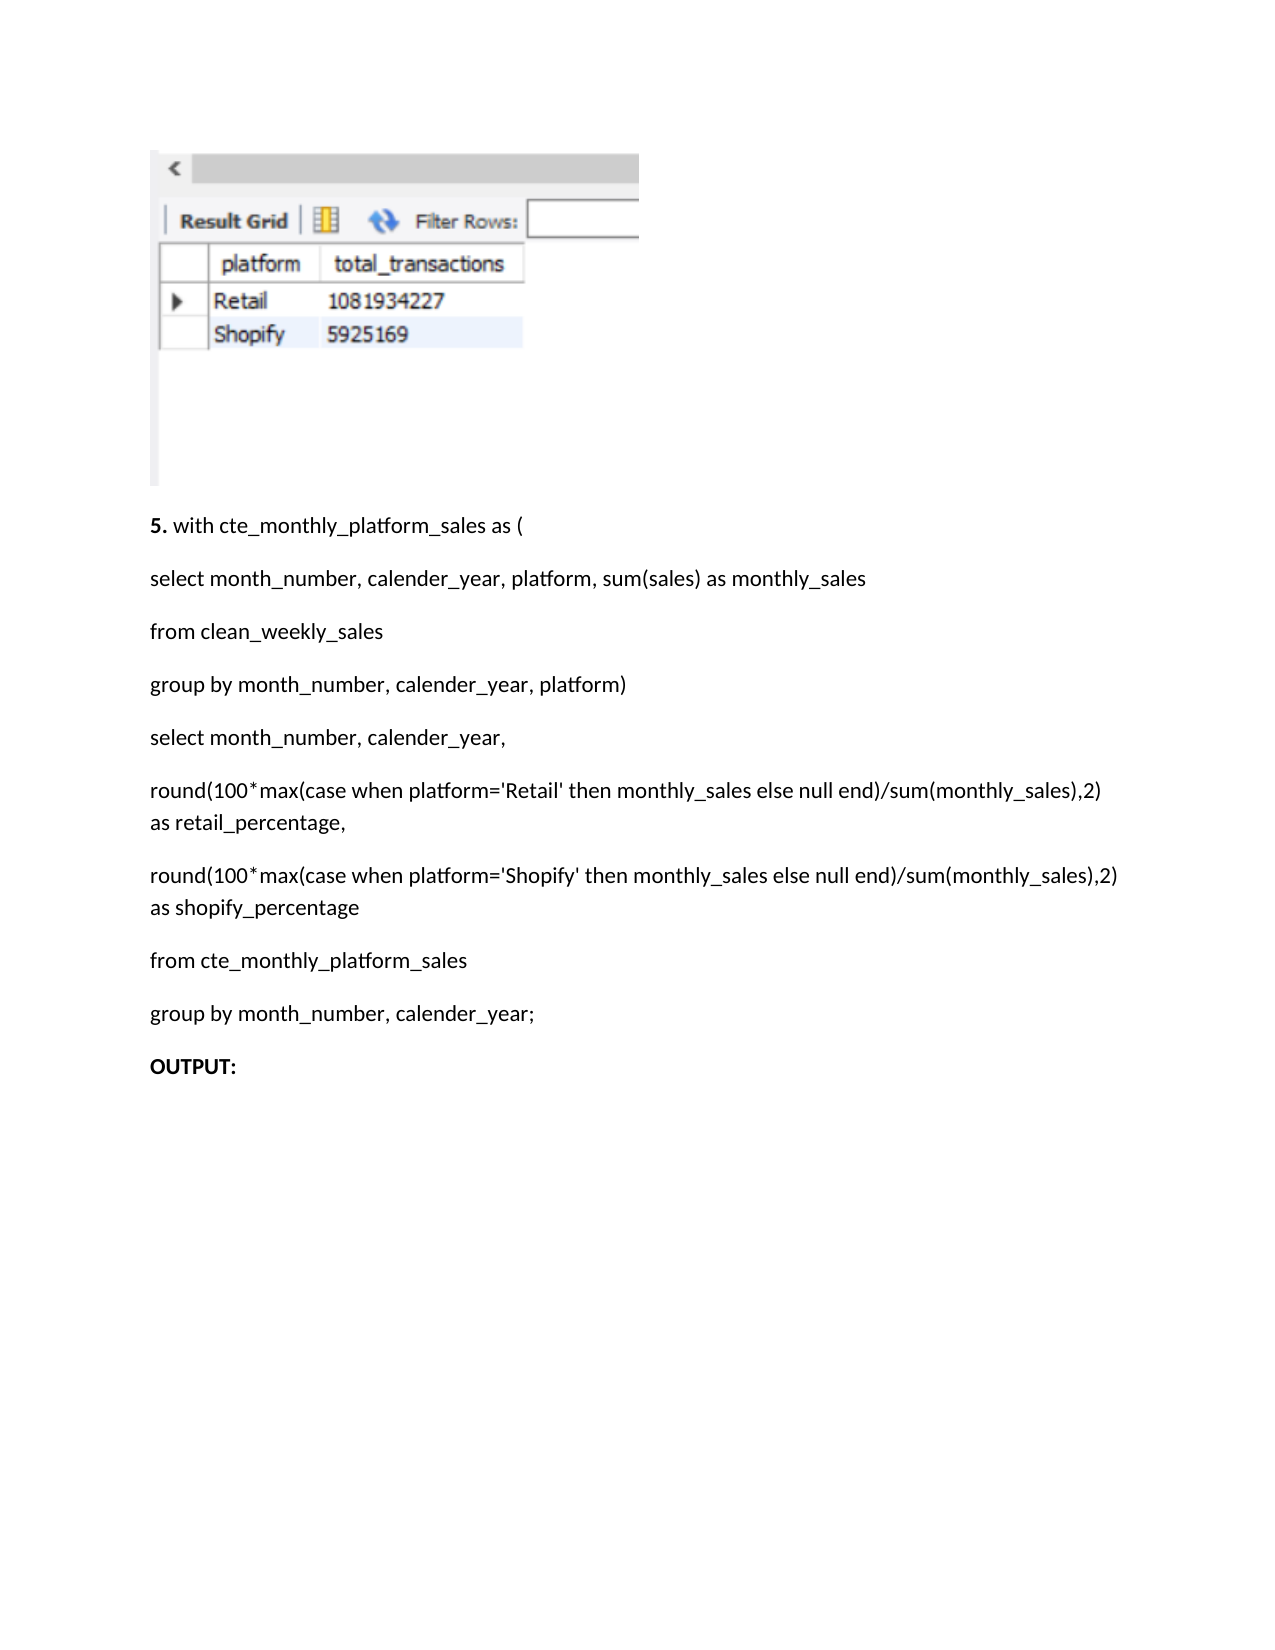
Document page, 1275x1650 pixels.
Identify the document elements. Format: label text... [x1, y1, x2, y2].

text group by month_number, calender_year, platform) [150, 670, 1125, 698]
text 5. with cte_monthly_platform_sales as ( [150, 511, 1125, 539]
text from cte_monthly_platform_sales [150, 946, 1125, 974]
picture [150, 150, 639, 486]
text round(100*max(case when platform='Shopify' then monthly_sales else null end)/sum(monthly_sales),2) as shopify_percentage [150, 861, 1125, 921]
text select month_number, calender_year, [150, 723, 1125, 751]
text group by month_number, calender_year; [150, 999, 1125, 1027]
text OUTPUT: [150, 1052, 1125, 1081]
text round(100*max(case when platform='Retail' then monthly_sales else null end)/sum(monthly_sales),2) as retail_percentage, [150, 776, 1125, 836]
text from clean_weekly_sales [150, 617, 1125, 645]
text select month_number, calender_year, platform, sum(sales) as monthly_sales [150, 564, 1125, 592]
